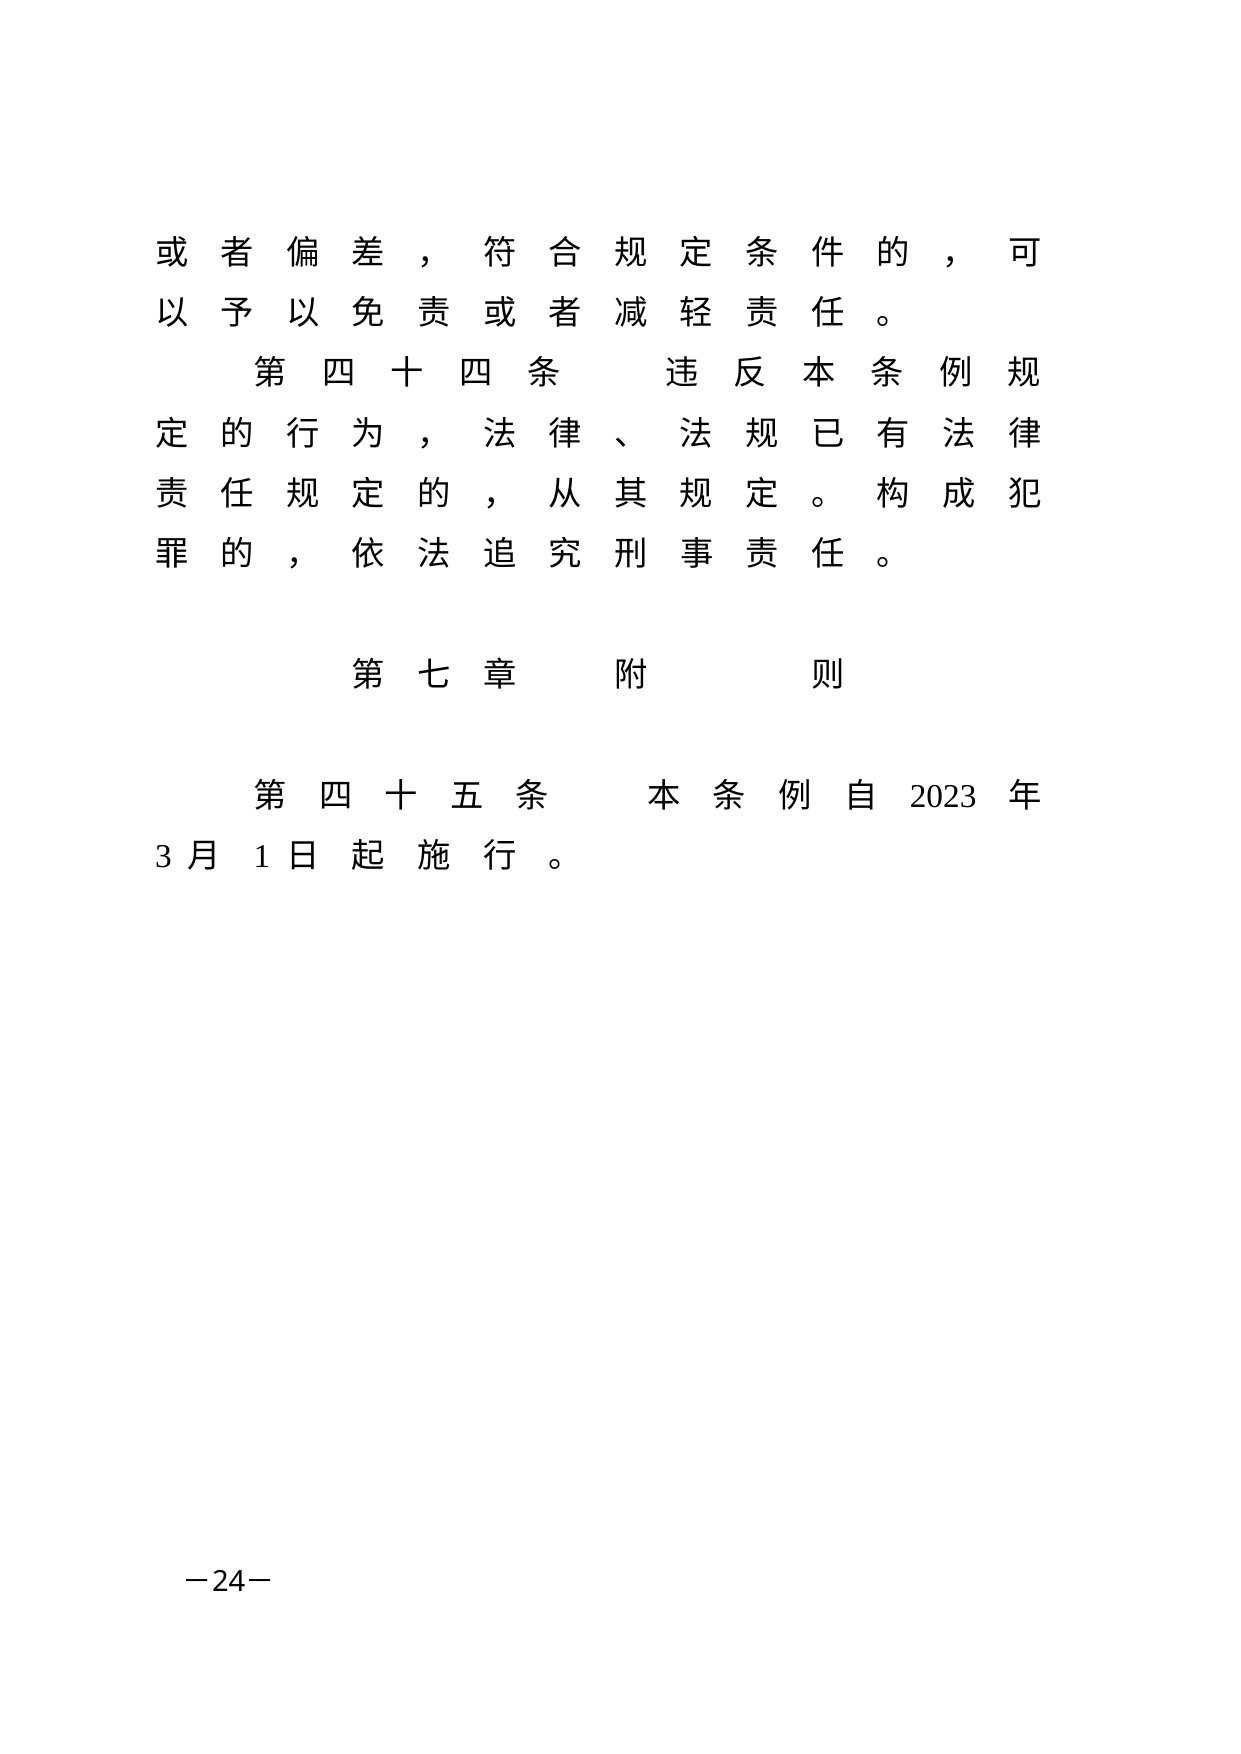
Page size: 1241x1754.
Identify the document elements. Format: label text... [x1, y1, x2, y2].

text 第四十三条 鼓励和支持各级人民政府及其有关部门工作人员在优化营商环境工作中积极探索原创性、差异化的优化营商环境具体措施；对探索中出现失误或者偏差，符合规定条件的，可以予以免责或者减轻责任。 [155, 219, 1073, 340]
text 第四十四条 违反本条例规定的行为，法律、法规已有法律责任规定的，从其规定。构成犯罪的，依法追究刑事责任。 [155, 340, 1073, 581]
text 第四十五条 本条例自2023年3月1日起施行。 [155, 762, 1073, 883]
text 第七章 附 则 [155, 642, 1073, 702]
